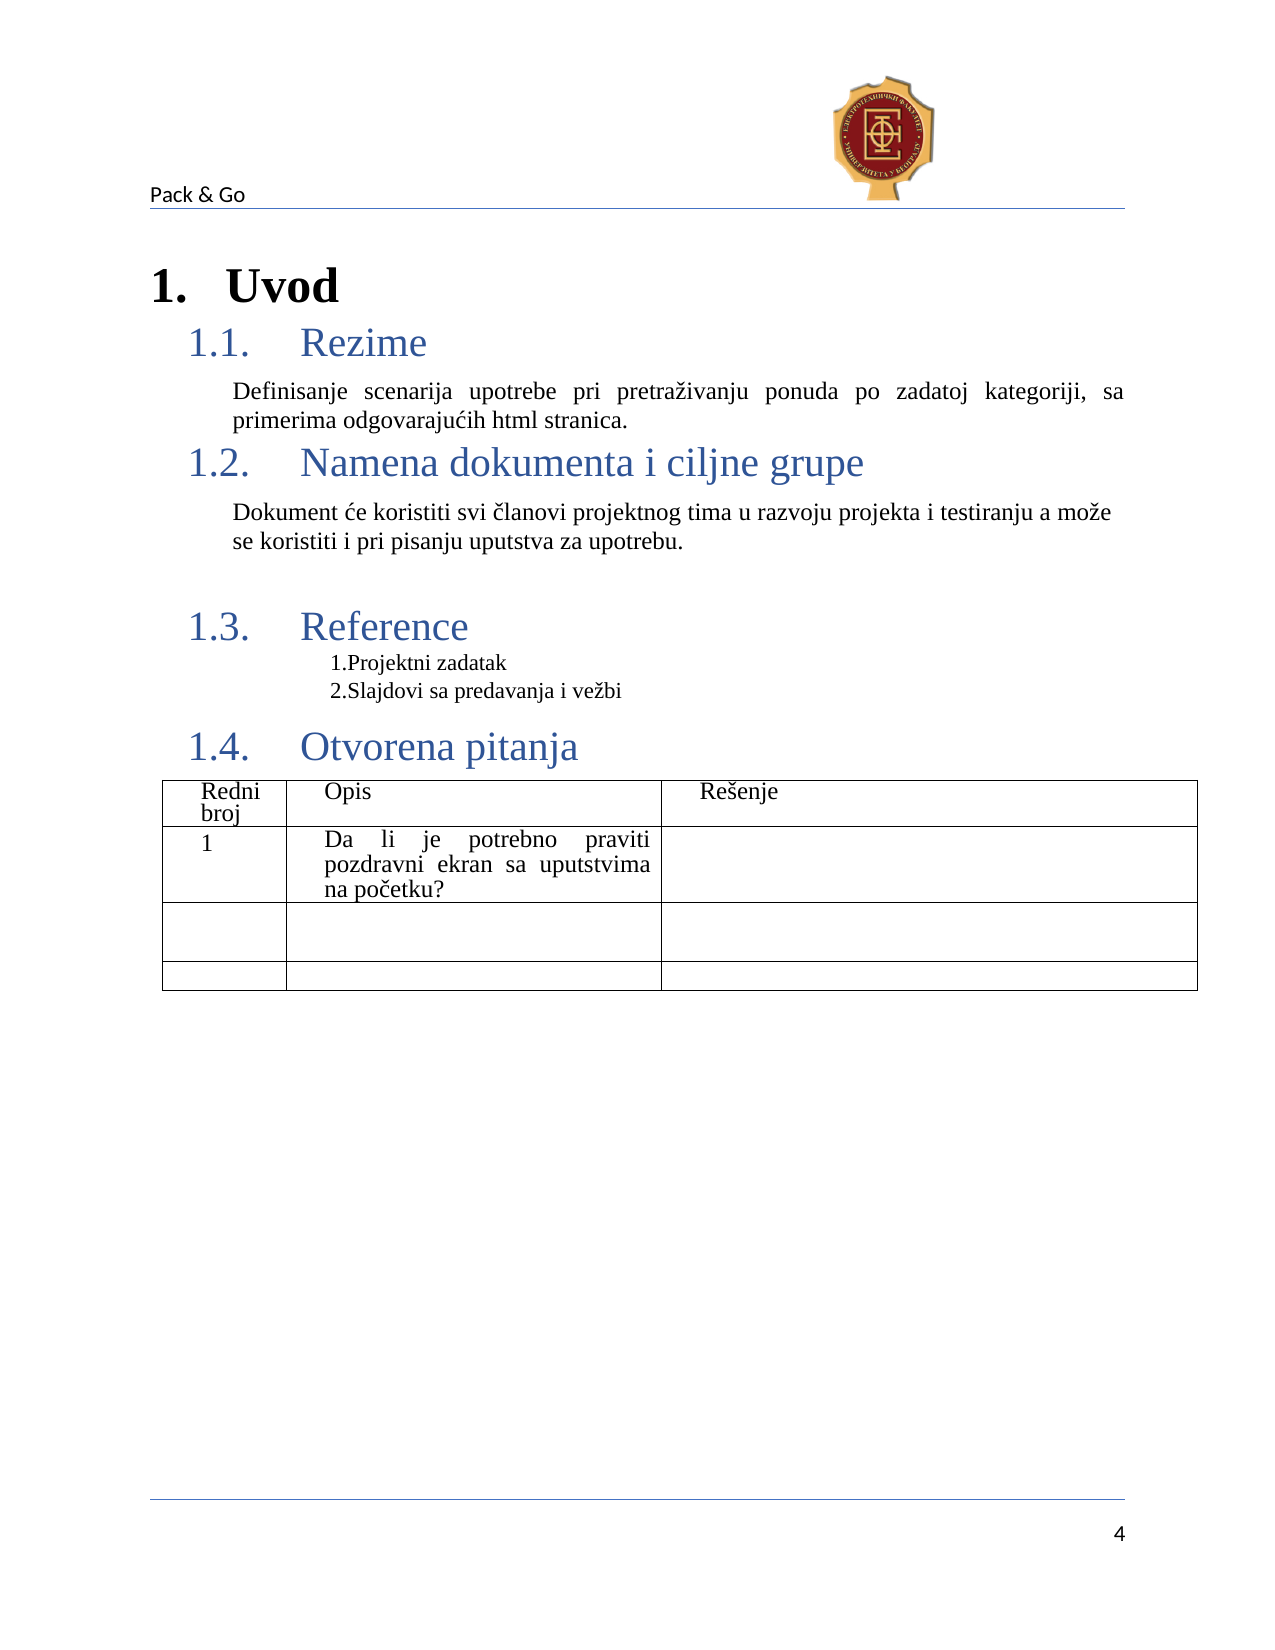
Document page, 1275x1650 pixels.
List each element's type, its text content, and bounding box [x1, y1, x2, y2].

subtitle Otvorena pitanja [187, 721, 1125, 769]
list 2.Slajdovi sa predavanja i vežbi [255, 677, 1125, 703]
text Definisanje scenarija upotrebe pri pretraživanju ponuda po zadatoj kategoriji, sa primerima odgovarajućih html stranica. [232, 376, 1125, 434]
text Dokument će koristiti svi članovi projektnog tima u razvoju projekta i testiranju a može se koristiti i pri pisanju uputstva za upotrebu. [232, 497, 1113, 555]
list 1.Projektni zadatak [330, 649, 1125, 675]
subtitle Rezime [187, 317, 1125, 365]
table_cell [287, 962, 661, 990]
table_cell [287, 903, 661, 961]
table_cell [662, 962, 1197, 990]
picture [825, 75, 940, 203]
table_header Rešenje [662, 781, 1197, 826]
table_cell [163, 903, 286, 961]
table_cell [662, 903, 1197, 961]
subtitle Reference [187, 601, 1125, 649]
table_header Opis [287, 781, 661, 826]
subtitle Namena dokumenta i ciljne grupe [187, 438, 1125, 486]
table_cell [662, 827, 1197, 902]
table_cell [163, 962, 286, 990]
table_cell 1 [163, 827, 286, 902]
table_header Redni broj [163, 781, 286, 826]
table_cell Da li je potrebno praviti pozdravni ekran sa uputstvima na početku? [287, 827, 661, 902]
subtitle Uvod [150, 256, 1125, 313]
